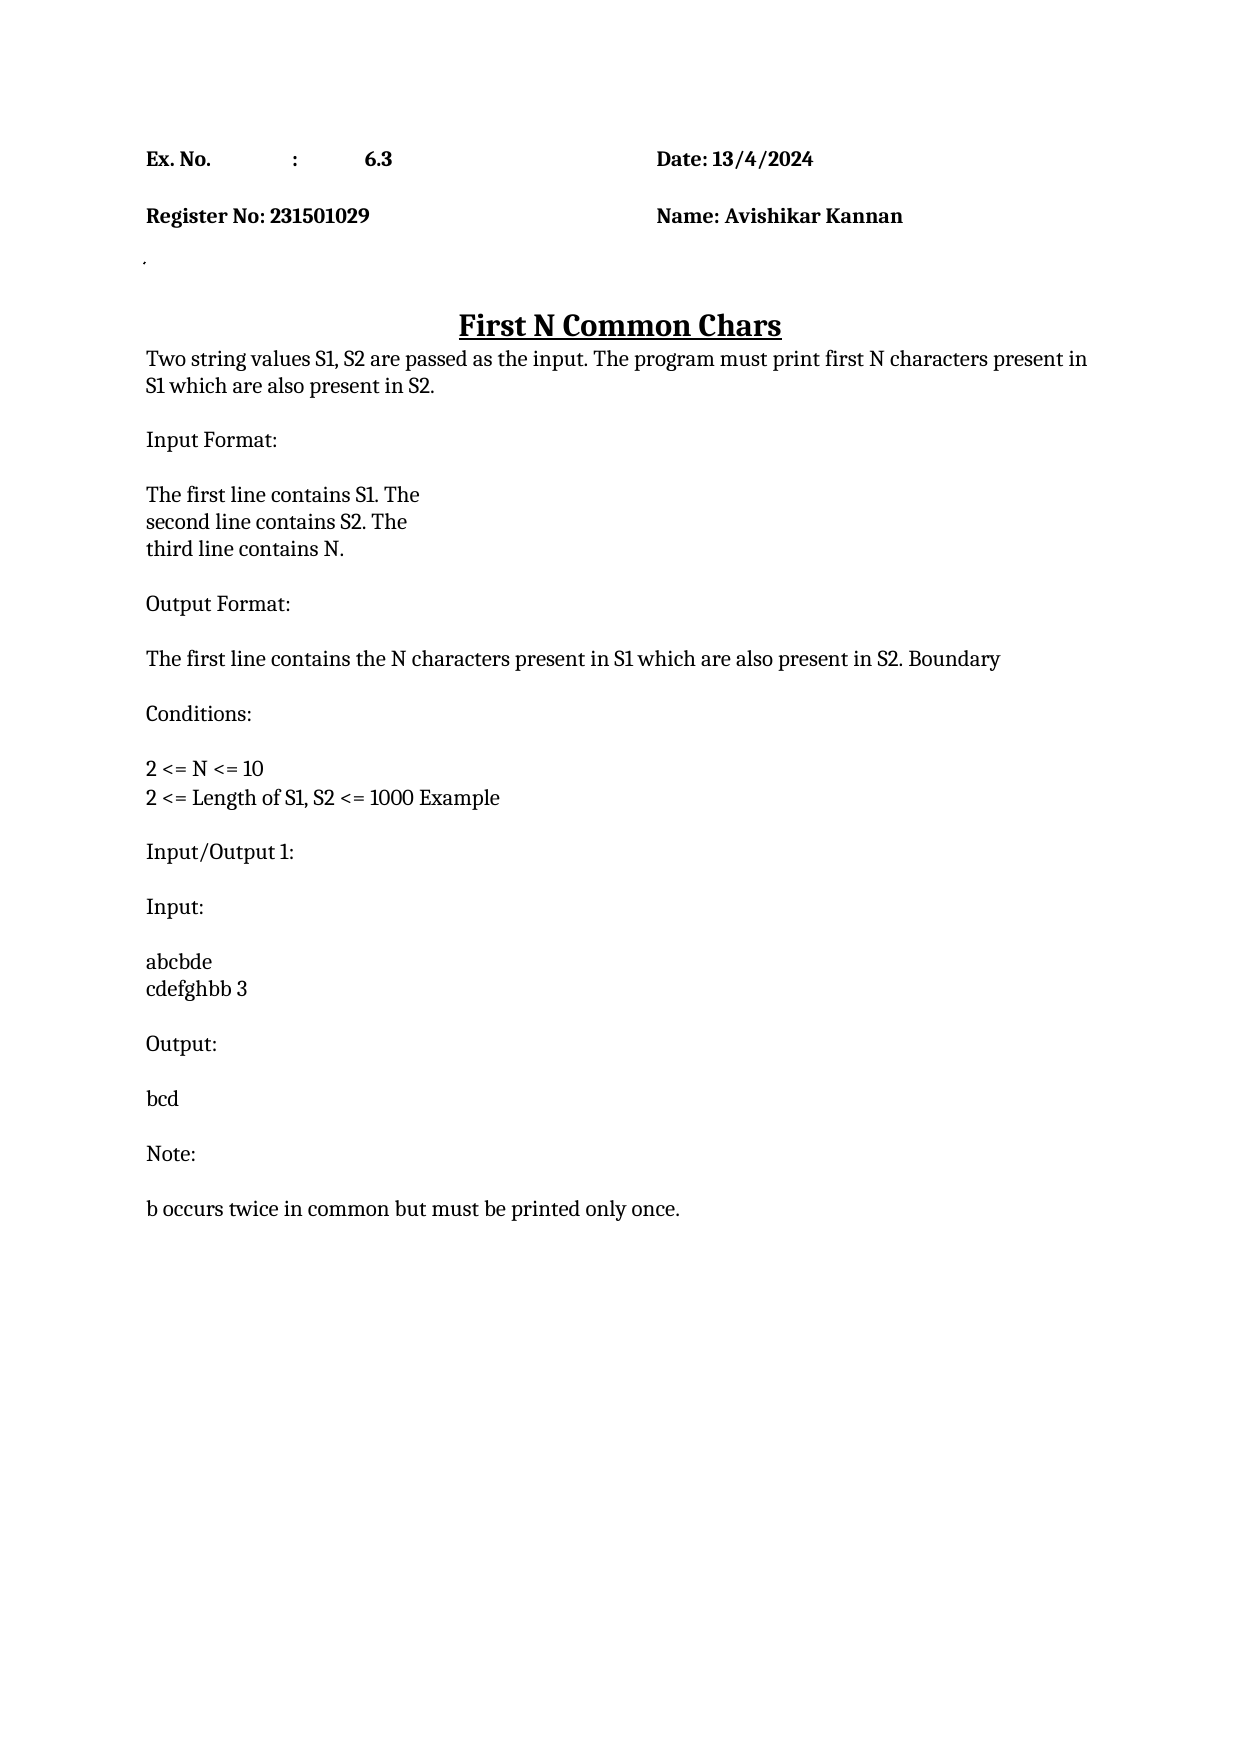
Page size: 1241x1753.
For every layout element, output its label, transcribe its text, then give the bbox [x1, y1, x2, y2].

text Input: [146, 894, 1178, 921]
text abcbde cdefghbb 3 [146, 949, 249, 1002]
text The first line contains the N characters present in S1 which are also present in S2. Boundary Conditions: [146, 646, 1100, 727]
text Register No: 231501029 Name: Avishikar Kannan [146, 203, 1178, 229]
text bcd Note: [146, 1086, 235, 1167]
text b occurs twice in common but must be printed only once. [146, 1196, 1178, 1222]
text Input Format: [146, 427, 1178, 453]
text 2 <= N <= 10 [146, 755, 1178, 782]
subtitle First N Common Chars [136, 307, 1104, 344]
text Two string values S1, S2 are passed as the input. The program must print first N characters present in S1 which are also present in S2. [146, 345, 1100, 399]
text Output Format: [146, 591, 1178, 617]
text 2 <= Length of S1, S2 <= 1000 Example Input/Output 1: [146, 784, 511, 865]
text The first line contains S1. The second line contains S2. The third line contains N. [146, 482, 456, 562]
text Output: [146, 1031, 1178, 1057]
text Ex. No. : 6.3 Date: 13/4/2024 [146, 147, 1178, 172]
